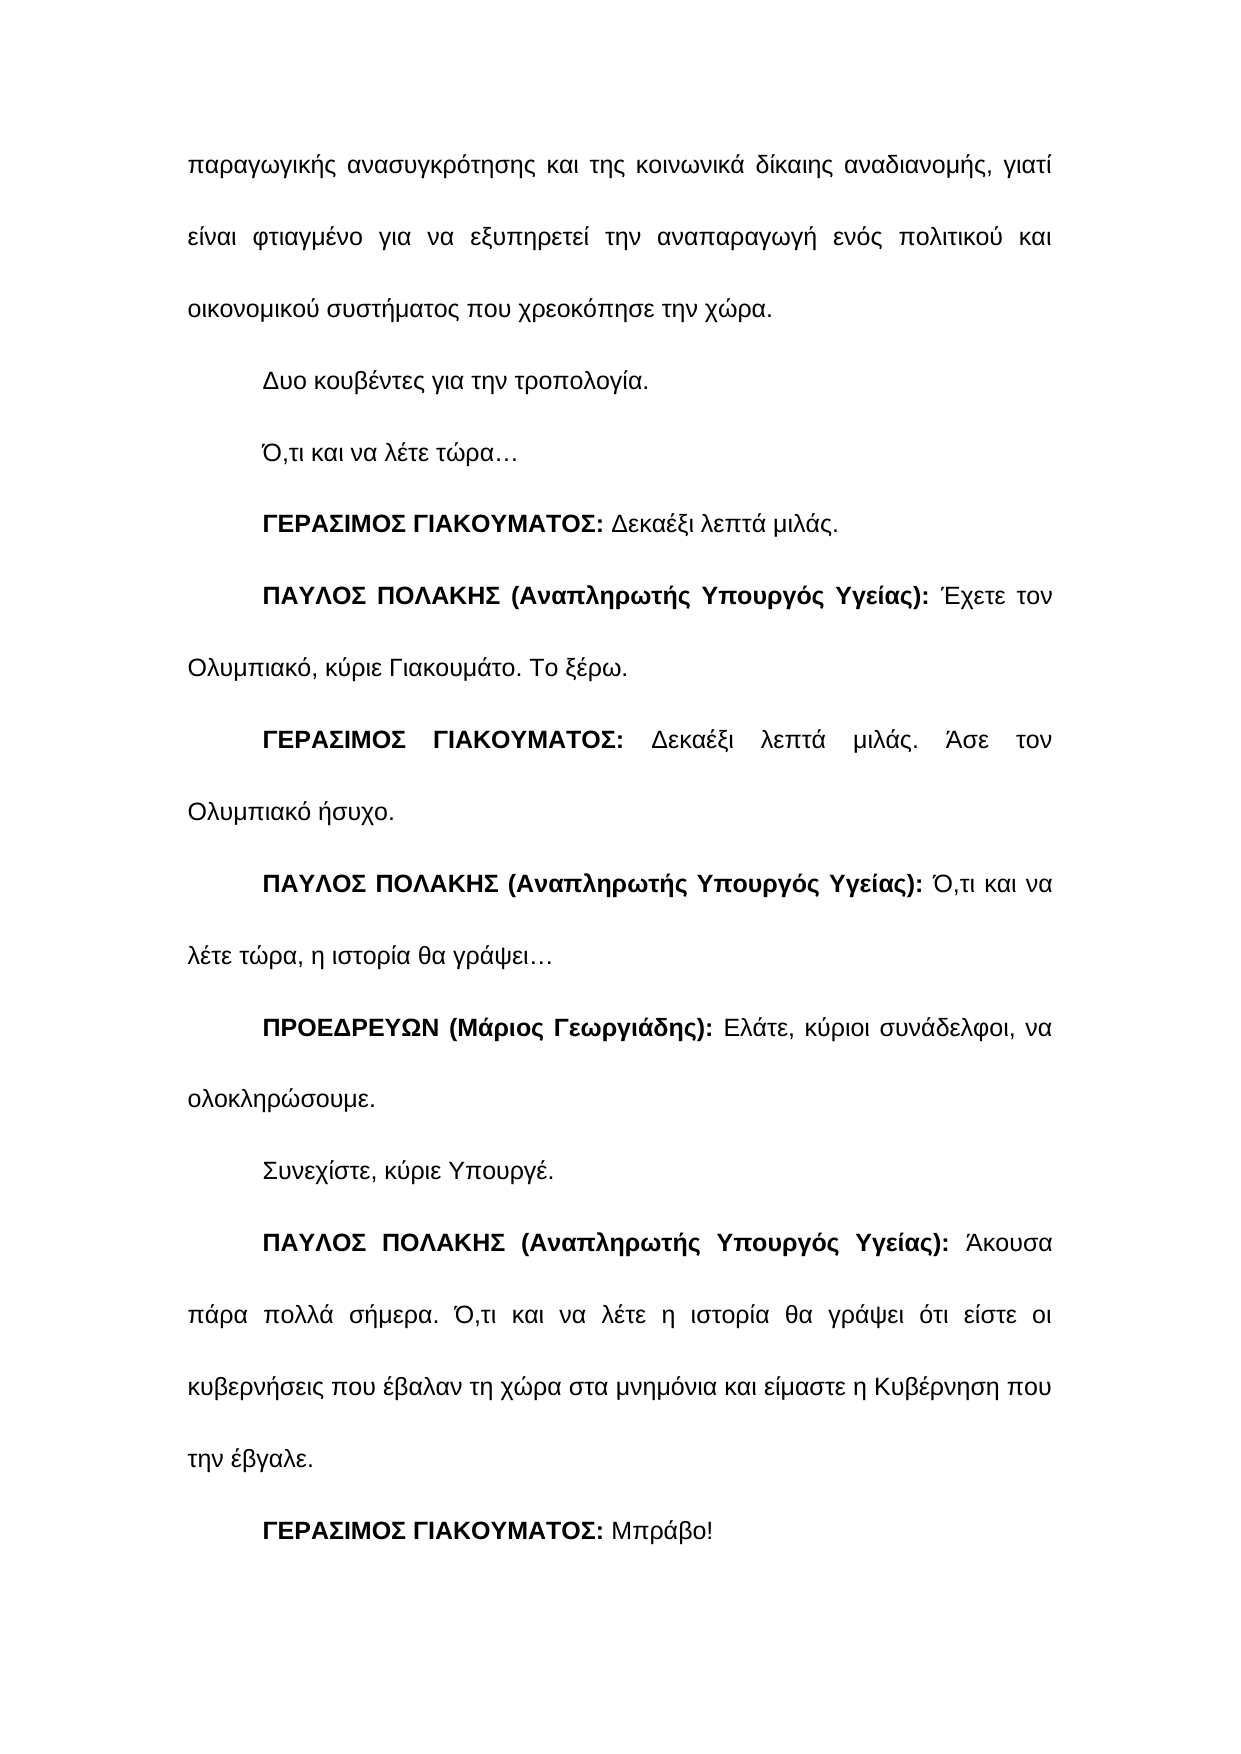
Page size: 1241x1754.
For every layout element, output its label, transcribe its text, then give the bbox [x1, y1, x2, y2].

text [187, 150, 1053, 322]
text Δυο κουβέντες για την τροπολογία. [187, 366, 1053, 394]
text Ό,τι και να λέτε τώρα… [187, 437, 1053, 466]
text ΠΑΥΛΟΣ ΠΟΛΑΚΗΣ (Αναπληρωτής Υπουργός Υγείας): Έχετε τον Ολυμπιακό, κύριε Γιακουμάτο. Το ξέρω. [187, 581, 1053, 682]
text ΠΑΥΛΟΣ ΠΟΛΑΚΗΣ (Αναπληρωτής Υπουργός Υγείας): Ό,τι και να λέτε τώρα, η ιστορία θα γράψει… [187, 869, 1053, 969]
text ΠΡΟΕΔΡΕΥΩΝ (Μάριος Γεωργιάδης): Ελάτε, κύριοι συνάδελφοι, να ολοκληρώσουμε. [187, 1012, 1053, 1113]
text ΓΕΡΑΣΙΜΟΣ ΓΙΑΚΟΥΜΑΤΟΣ: Δεκαέξι λεπτά μιλάς. Άσε τον Ολυμπιακό ήσυχο. [187, 725, 1053, 826]
text ΠΑΥΛΟΣ ΠΟΛΑΚΗΣ (Αναπληρωτής Υπουργός Υγείας): Άκουσα πάρα πολλά σήμερα. Ό,τι και να λέτε η ιστορία θα γράψει ότι είστε οι κυβερνήσεις που έβαλαν τη χώρα στα μνημόνια και είμαστε η Κυβέρνηση που την έβγαλε. [187, 1228, 1053, 1472]
text ΓΕΡΑΣΙΜΟΣ ΓΙΑΚΟΥΜΑΤΟΣ: Δεκαέξι λεπτά μιλάς. [187, 509, 1053, 538]
text Συνεχίστε, κύριε Υπουργέ. [187, 1156, 1053, 1185]
text ΓΕΡΑΣΙΜΟΣ ΓΙΑΚΟΥΜΑΤΟΣ: Μπράβο! [187, 1516, 1053, 1544]
